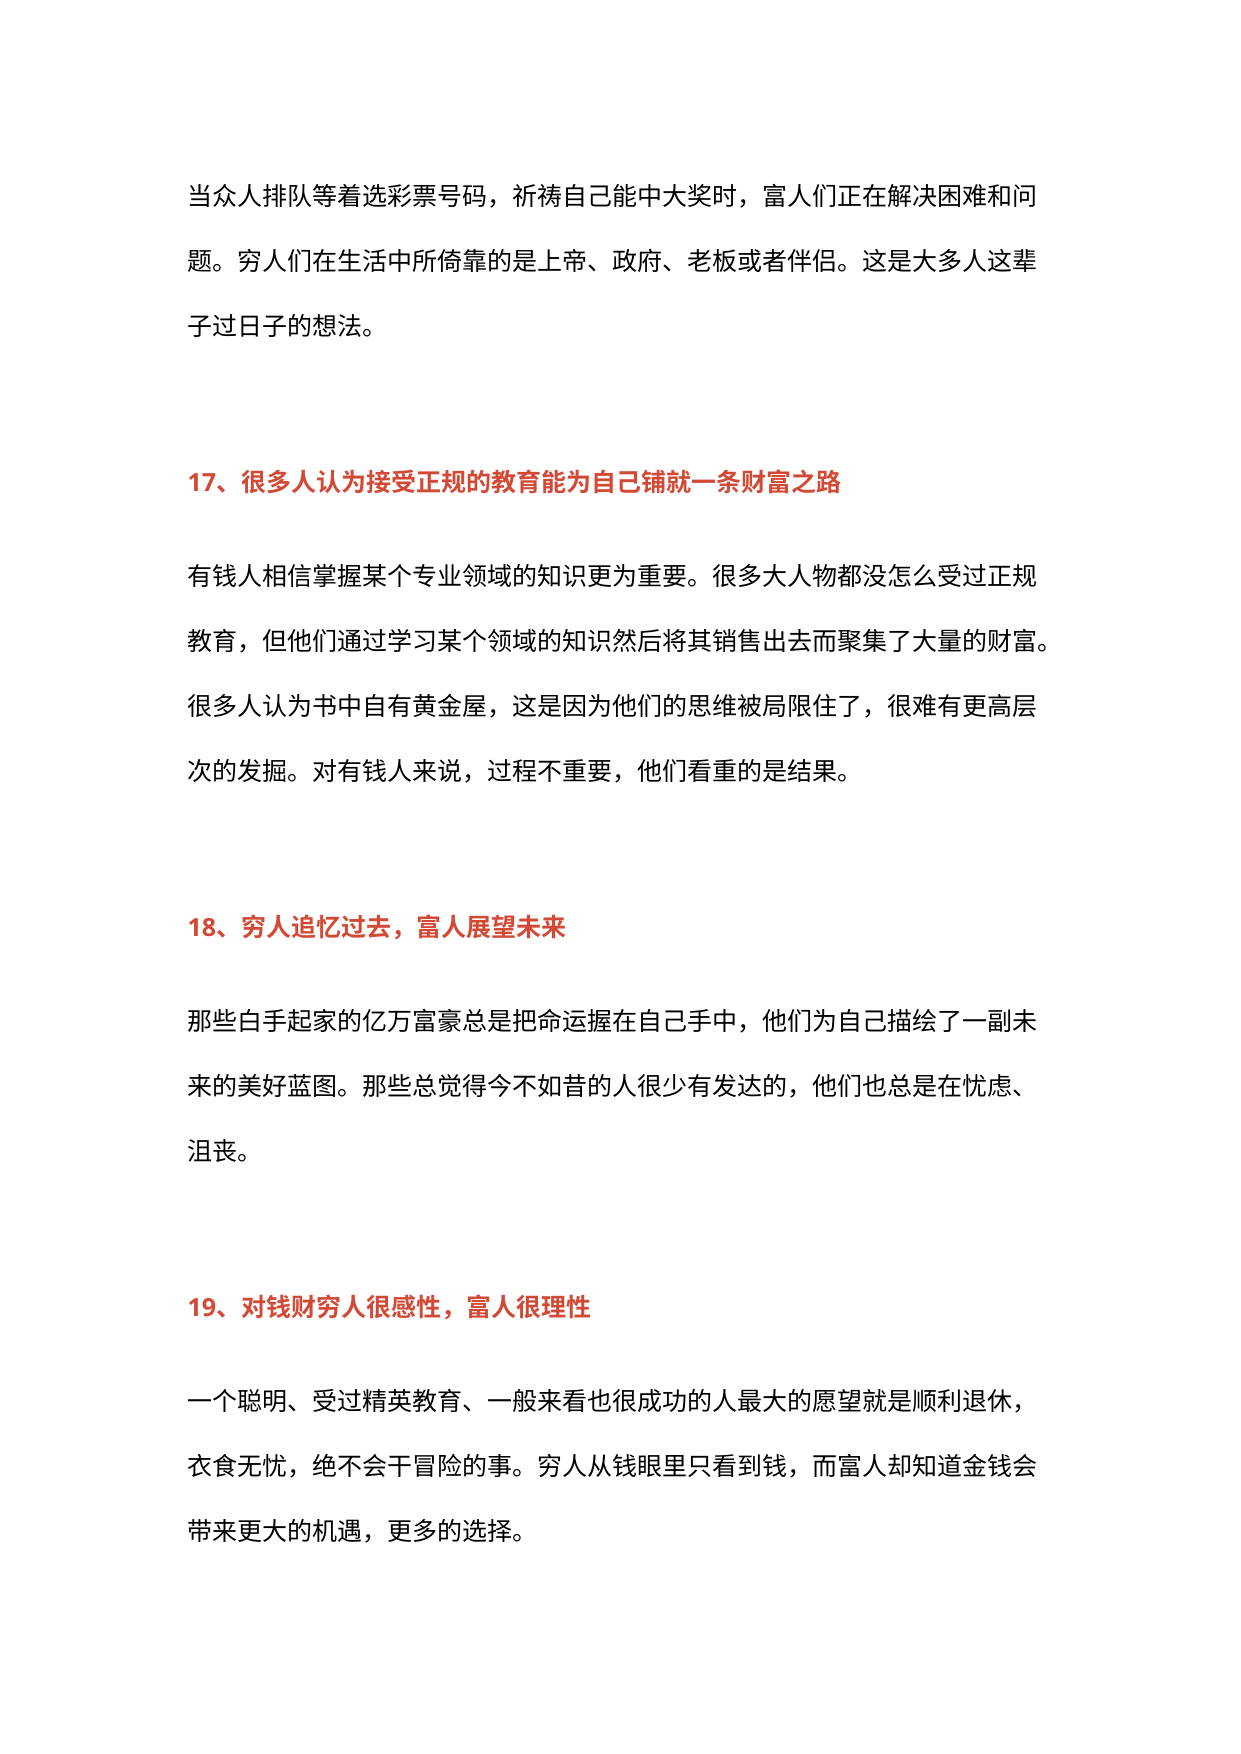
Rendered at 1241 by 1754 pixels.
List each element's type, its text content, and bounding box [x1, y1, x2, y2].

text 17、很多人认为接受正规的教育能为自己铺就一条财富之路 [187, 448, 1053, 513]
text 18、穷人追忆过去，富人展望未来 [187, 893, 1053, 958]
text 一个聪明、受过精英教育、一般来看也很成功的人最大的愿望就是顺利退休，衣食无忧，绝不会干冒险的事。穷人从钱眼里只看到钱，而富人却知道金钱会带来更大的机遇，更多的选择。 [187, 1367, 1053, 1562]
text 当众人排队等着选彩票号码，祈祷自己能中大奖时，富人们正在解决困难和问题。穷人们在生活中所倚靠的是上帝、政府、老板或者伴侣。这是大多人这辈子过日子的想法。 [187, 162, 1053, 357]
text 那些白手起家的亿万富豪总是把命运握在自己手中，他们为自己描绘了一副未来的美好蓝图。那些总觉得今不如昔的人很少有发达的，他们也总是在忧虑、沮丧。 [187, 987, 1053, 1182]
text 有钱人相信掌握某个专业领域的知识更为重要。很多大人物都没怎么受过正规教育，但他们通过学习某个领域的知识然后将其销售出去而聚集了大量的财富。很多人认为书中自有黄金屋，这是因为他们的思维被局限住了，很难有更高层次的发掘。对有钱人来说，过程不重要，他们看重的是结果。 [187, 542, 1053, 802]
text 19、对钱财穷人很感性，富人很理性 [187, 1273, 1053, 1338]
